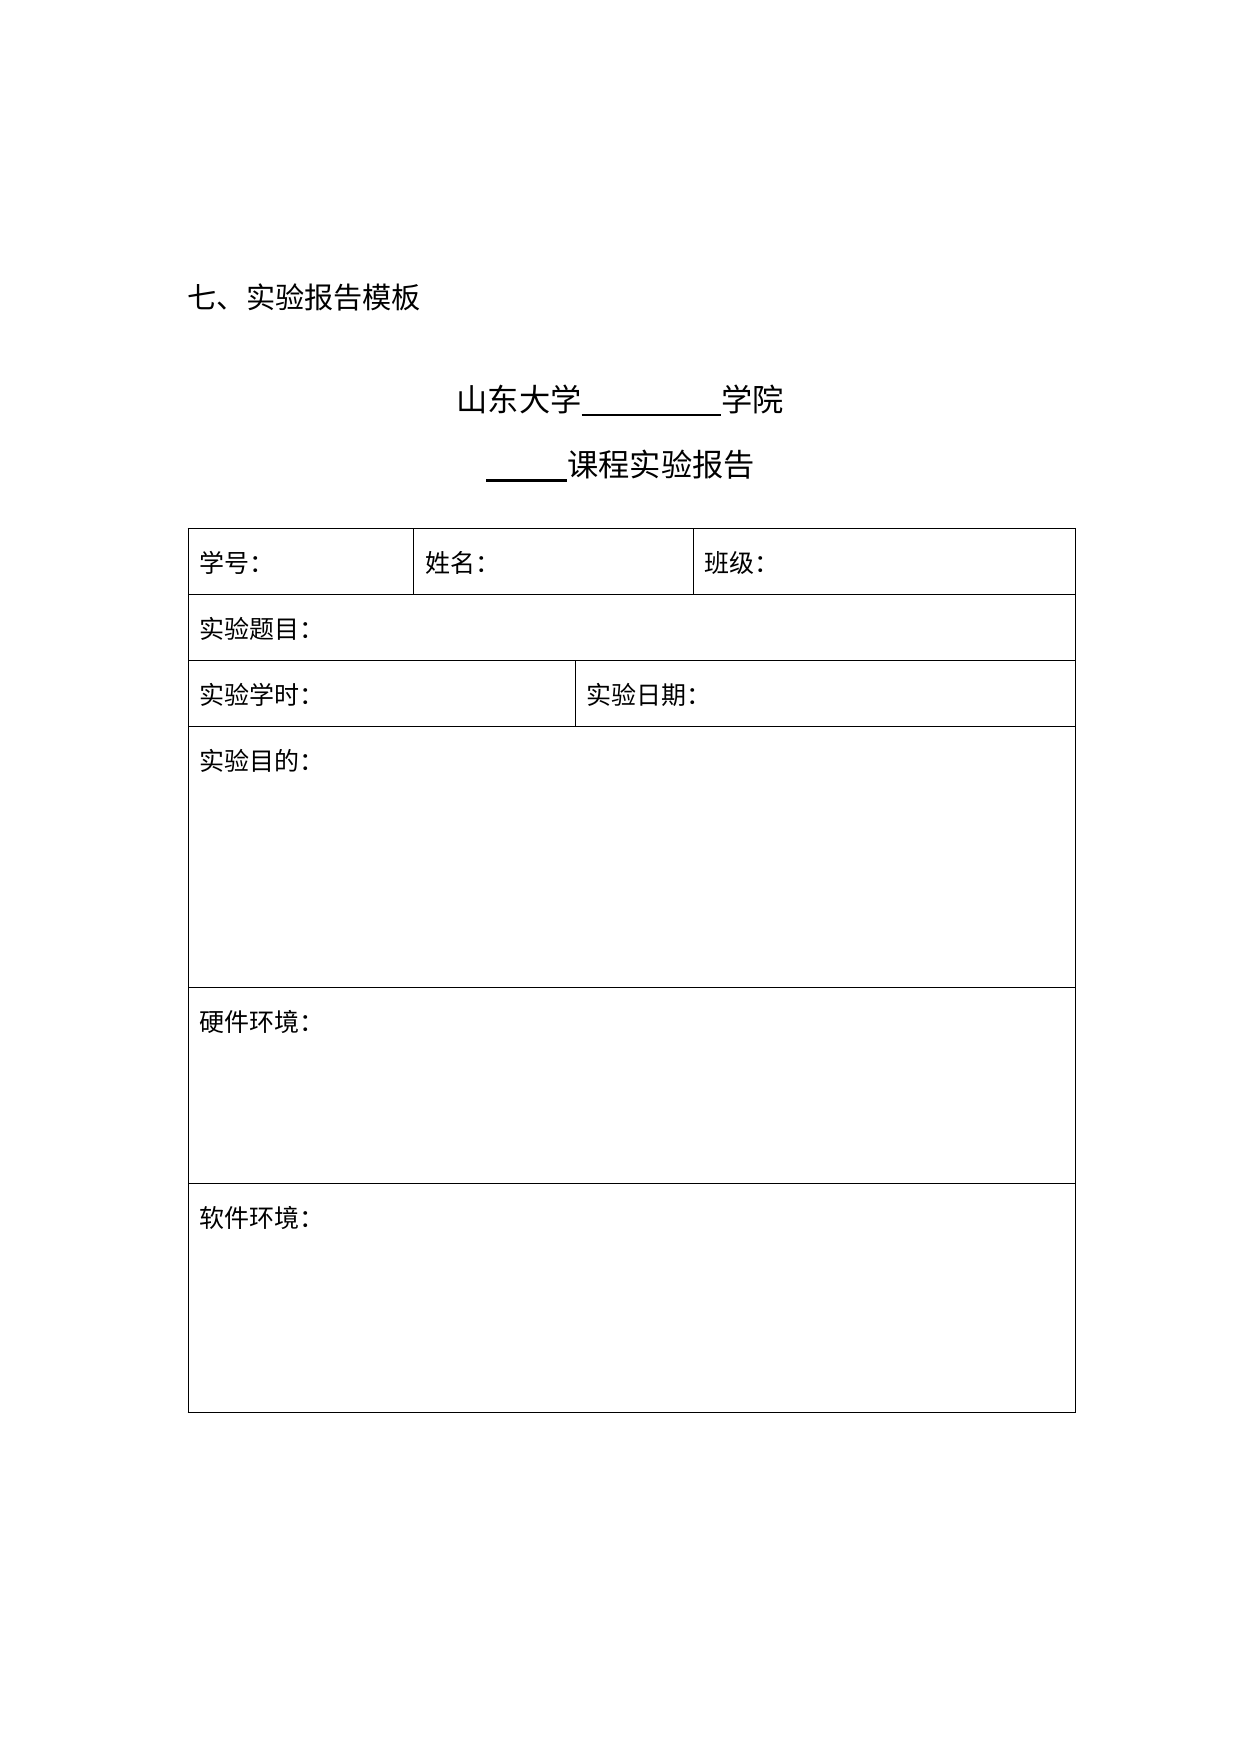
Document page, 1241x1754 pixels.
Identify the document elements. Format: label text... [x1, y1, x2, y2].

table_cell 实验题目： [189, 595, 1075, 660]
table_header 班级： [694, 529, 1075, 594]
table_cell 实验目的： [189, 727, 1075, 987]
table_cell 实验学时： [189, 661, 575, 726]
text 山东大学 学院 [187, 365, 1053, 430]
table_cell 实验日期： [576, 661, 1075, 726]
table_cell 软件环境： [189, 1184, 1075, 1412]
table_header 学号： [189, 529, 413, 594]
text 七、实验报告模板 [187, 263, 1053, 328]
table_cell 硬件环境： [189, 988, 1075, 1183]
table_header 姓名： [414, 529, 693, 594]
text 课程实验报告 [187, 430, 1053, 495]
